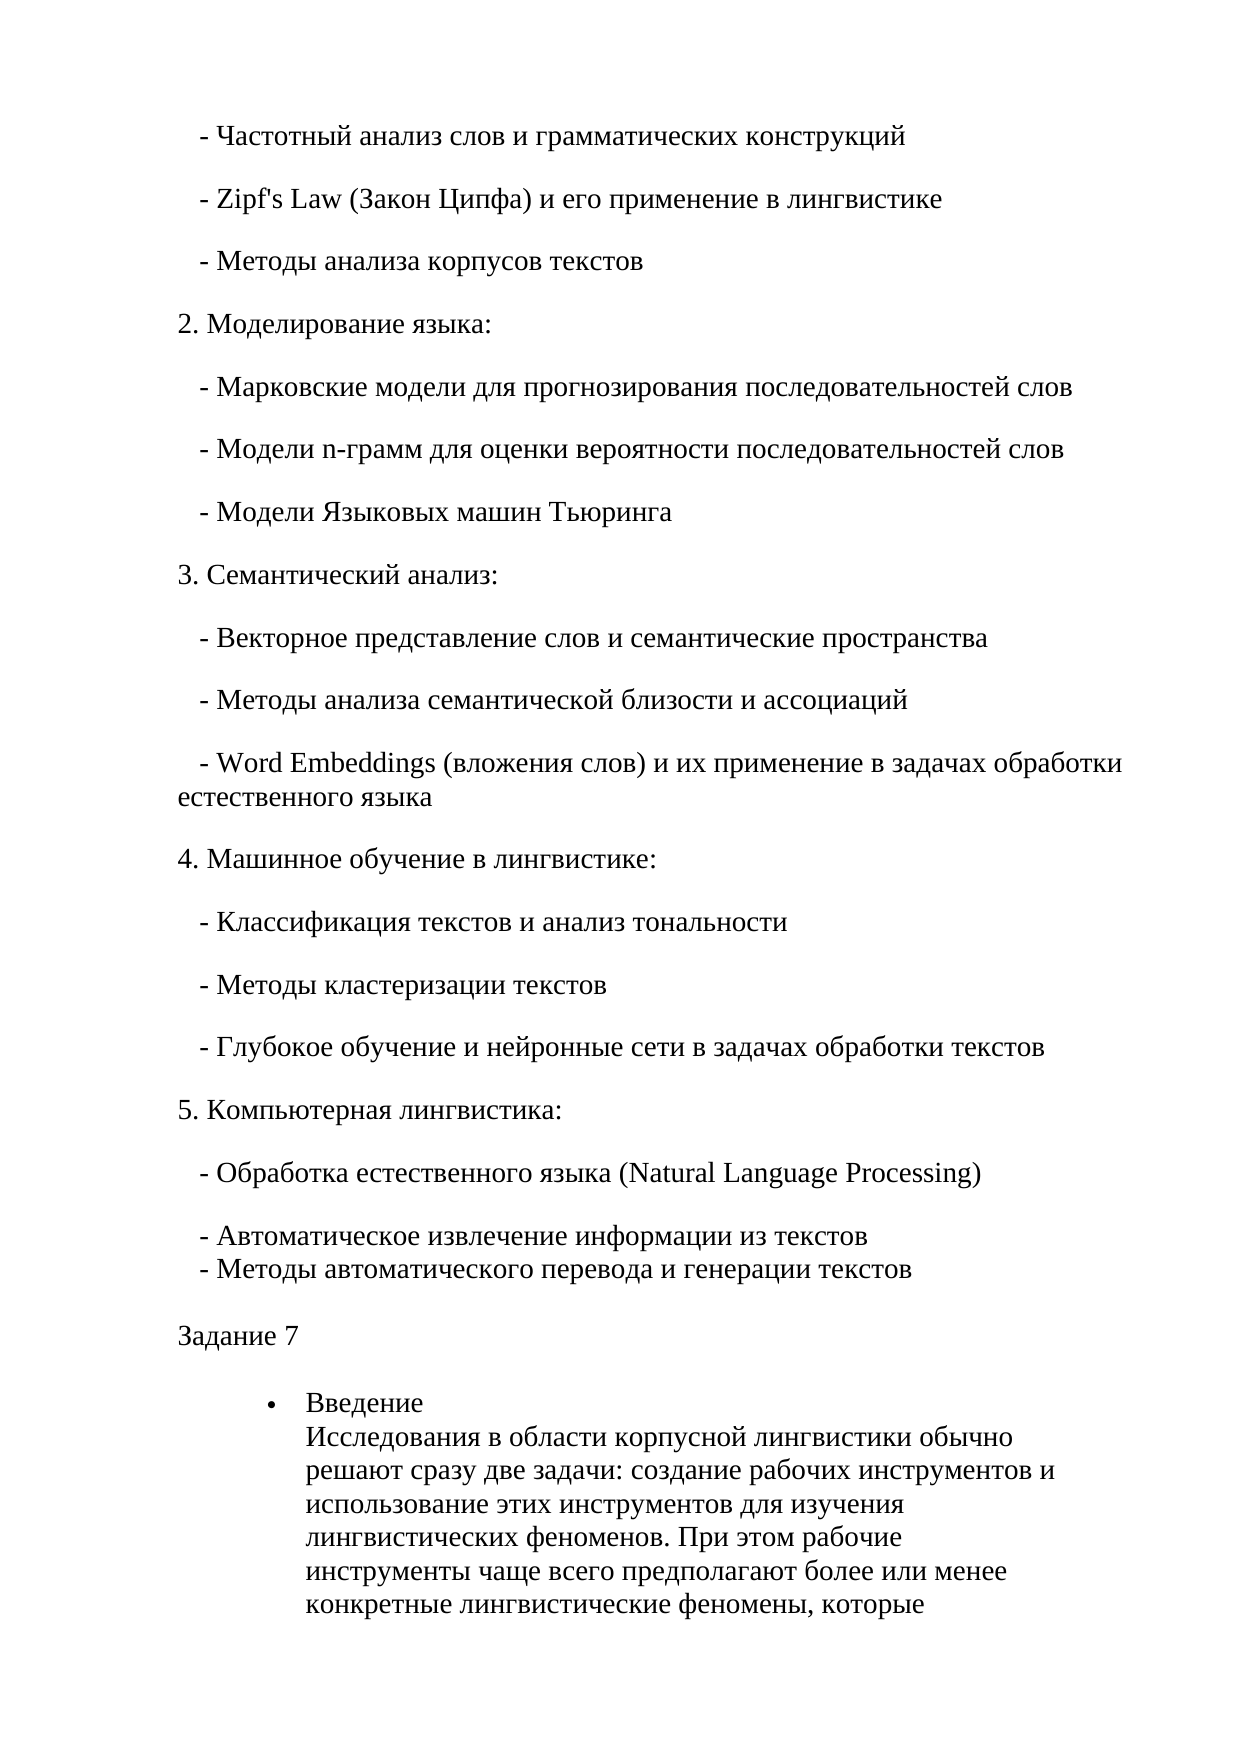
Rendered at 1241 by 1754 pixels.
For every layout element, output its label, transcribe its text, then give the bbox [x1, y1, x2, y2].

text - Методы анализа корпусов текстов [177, 243, 1152, 277]
text 4. Машинное обучение в лингвистике: [177, 841, 1152, 875]
text 2. Моделирование языка: [177, 306, 1152, 340]
text - Методы кластеризации текстов [177, 967, 1152, 1000]
text - Автоматическое извлечение информации из текстов [177, 1218, 1152, 1251]
text - Word Embeddings (вложения слов) и их применение в задачах обработки естественного языка [177, 745, 1152, 812]
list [268, 1385, 1069, 1620]
text - Методы анализа семантической близости и ассоциаций [177, 682, 1152, 716]
text - Модели n-грамм для оценки вероятности последовательностей слов [177, 432, 1152, 465]
text - Zipf's Law (Закон Ципфа) и его применение в лингвистике [177, 181, 1152, 214]
text - Методы автоматического перевода и генерации текстов [177, 1251, 1152, 1285]
text - Обработка естественного языка (Natural Language Processing) [177, 1155, 1152, 1188]
text - Марковские модели для прогнозирования последовательностей слов [177, 369, 1152, 402]
text - Классификация текстов и анализ тональности [177, 904, 1152, 938]
text - Модели Языковых машин Тьюринга [177, 494, 1152, 528]
text - Глубокое обучение и нейронные сети в задачах обработки текстов [177, 1029, 1152, 1063]
text 3. Семантический анализ: [177, 557, 1152, 591]
text Задание 7 [177, 1318, 1152, 1352]
text - Частотный анализ слов и грамматических конструкций [177, 118, 1152, 152]
text 5. Компьютерная лингвистика: [177, 1092, 1152, 1126]
text - Векторное представление слов и семантические пространства [177, 620, 1152, 653]
